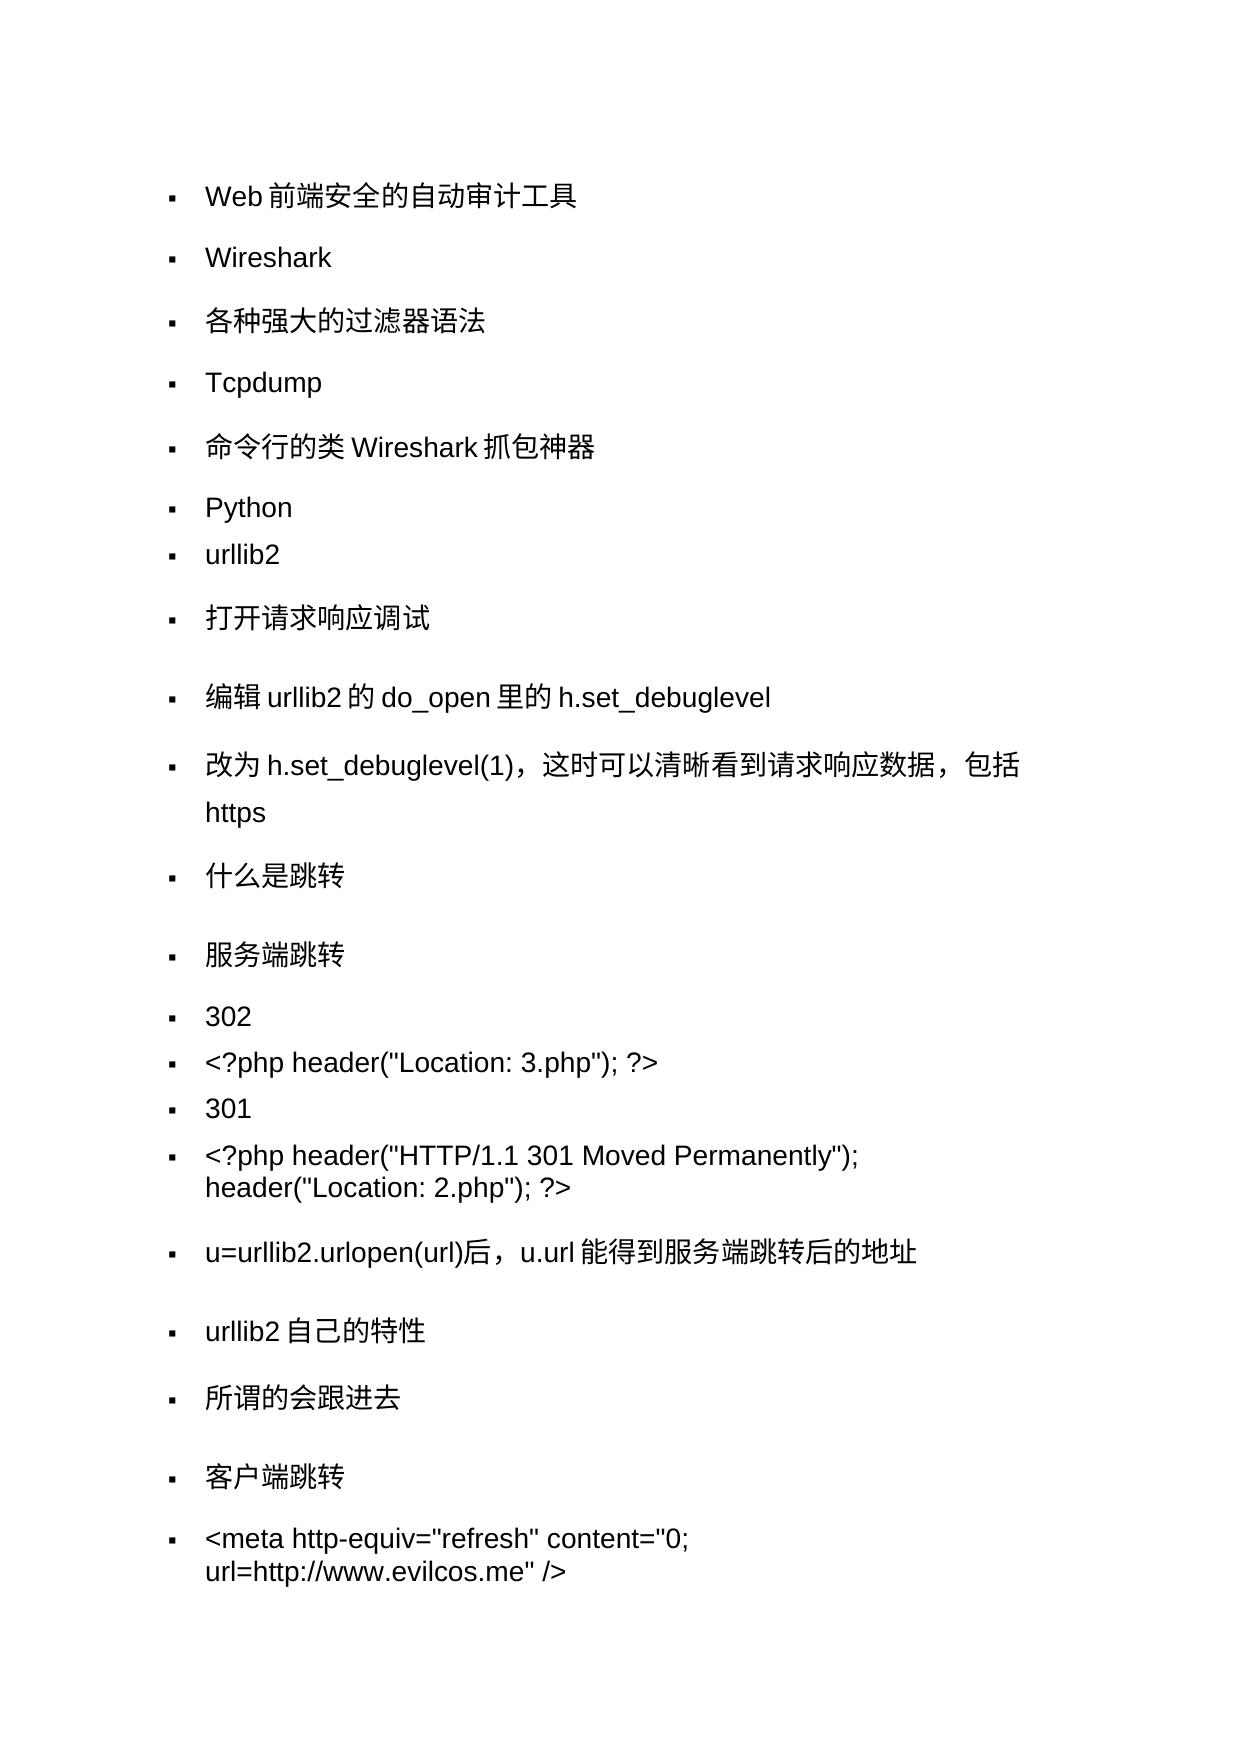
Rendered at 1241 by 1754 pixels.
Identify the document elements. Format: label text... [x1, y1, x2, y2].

list 各种强大的过滤器语法 [167, 287, 1053, 352]
list 命令行的类Wireshark抓包神器 [167, 412, 1053, 477]
list 301 [167, 1092, 1053, 1125]
list Wireshark [167, 241, 1053, 273]
list 什么是跳转 [167, 842, 1053, 907]
list 服务端跳转 [167, 921, 1053, 986]
list <?php header("HTTP/1.1 301 Moved Permanently"); header("Location: 2.php"); ?> [167, 1139, 1053, 1204]
list u=urllib2.urlopen(url)后，u.url能得到服务端跳转后的地址 [167, 1218, 1053, 1283]
list <meta http-equiv="refresh" content="0; url=http://www.evilcos.me" /> [167, 1522, 1053, 1587]
list Python [167, 491, 1053, 524]
list urllib2 [167, 538, 1053, 570]
list 编辑urllib2的do_open里的h.set_debuglevel [167, 663, 1053, 728]
list Tcpdump [167, 366, 1053, 398]
list Web前端安全的自动审计工具 [167, 162, 1053, 227]
list 所谓的会跟进去 [167, 1364, 1053, 1429]
list 客户端跳转 [167, 1443, 1053, 1508]
list <?php header("Location: 3.php"); ?> [167, 1046, 1053, 1078]
list 改为h.set_debuglevel(1)，这时可以清晰看到请求响应数据，包括https [167, 731, 1053, 828]
list 打开请求响应调试 [167, 584, 1053, 649]
list urllib2自己的特性 [167, 1296, 1053, 1361]
list 302 [167, 1000, 1053, 1032]
